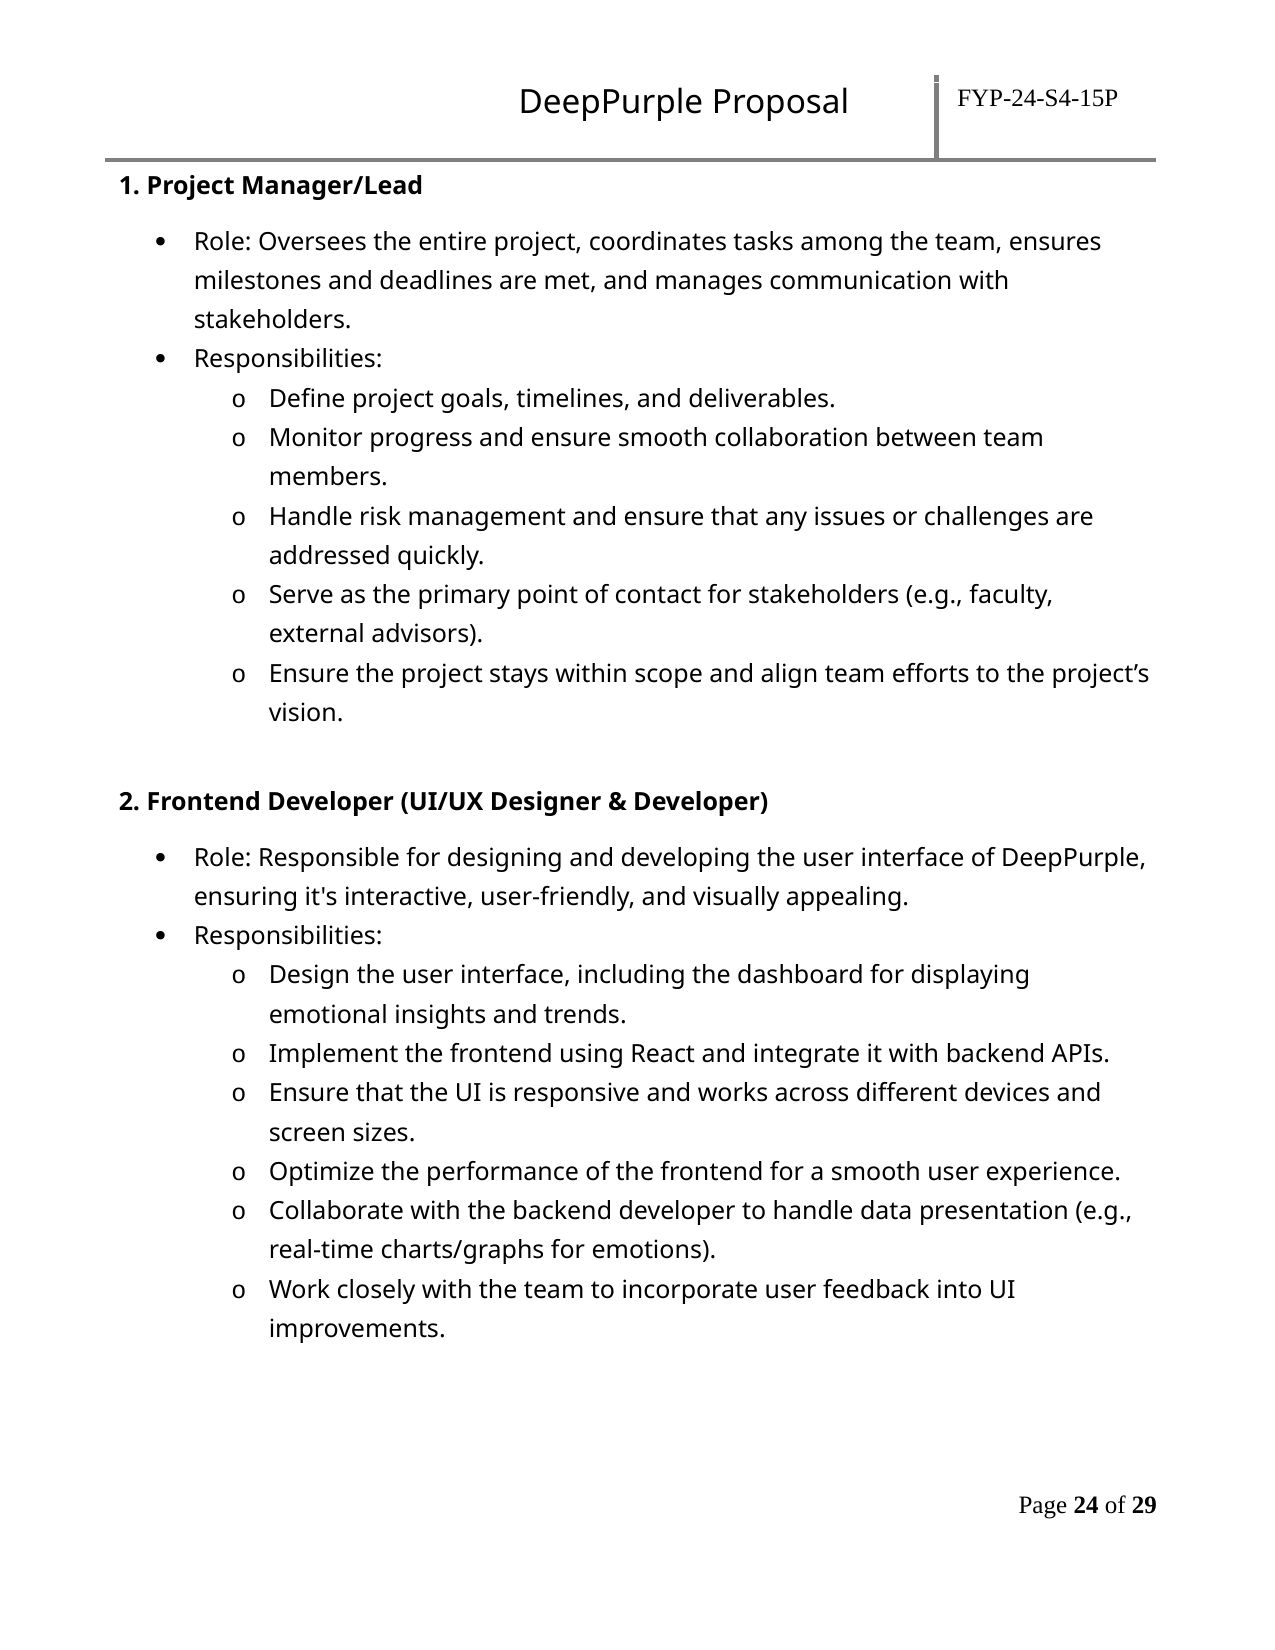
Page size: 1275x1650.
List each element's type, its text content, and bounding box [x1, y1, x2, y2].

list Work closely with the team to incorporate user feedback into UI improvements. [231, 1271, 1156, 1345]
list Responsibilities: [156, 341, 1156, 375]
text 1. Project Manager/Lead [118, 130, 1156, 202]
list Optimize the performance of the frontend for a smooth user experience. [231, 1153, 1156, 1188]
list Ensure the project stays within scope and align team efforts to the project’s vision. [231, 655, 1156, 729]
text 2. Frontend Developer (UI/UX Designer & Developer) [118, 783, 1156, 818]
list Role: Oversees the entire project, coordinates tasks among the team, ensures milestones and deadlines are met, and manages communication with stakeholders. [156, 224, 1156, 336]
list Implement the frontend using React and integrate it with backend APIs. [231, 1035, 1156, 1070]
list Role: Responsible for designing and developing the user interface of DeepPurple, ensuring it's interactive, user-friendly, and visually appealing. [156, 839, 1156, 913]
list Ensure that the UI is responsive and works across different devices and screen sizes. [231, 1075, 1156, 1148]
list Responsibilities: [156, 918, 1156, 952]
list Define project goals, timelines, and deliverables. [231, 380, 1156, 414]
list Handle risk management and ensure that any issues or challenges are addressed quickly. [231, 498, 1156, 572]
list Serve as the primary point of contact for stakeholders (e.g., faculty, external advisors). [231, 577, 1156, 650]
list Collaborate with the backend developer to handle data presentation (e.g., real-time charts/graphs for emotions). [231, 1193, 1156, 1266]
list Design the user interface, including the dashboard for displaying emotional insights and trends. [231, 957, 1156, 1030]
list Monitor progress and ensure smooth collaboration between team members. [231, 420, 1156, 493]
